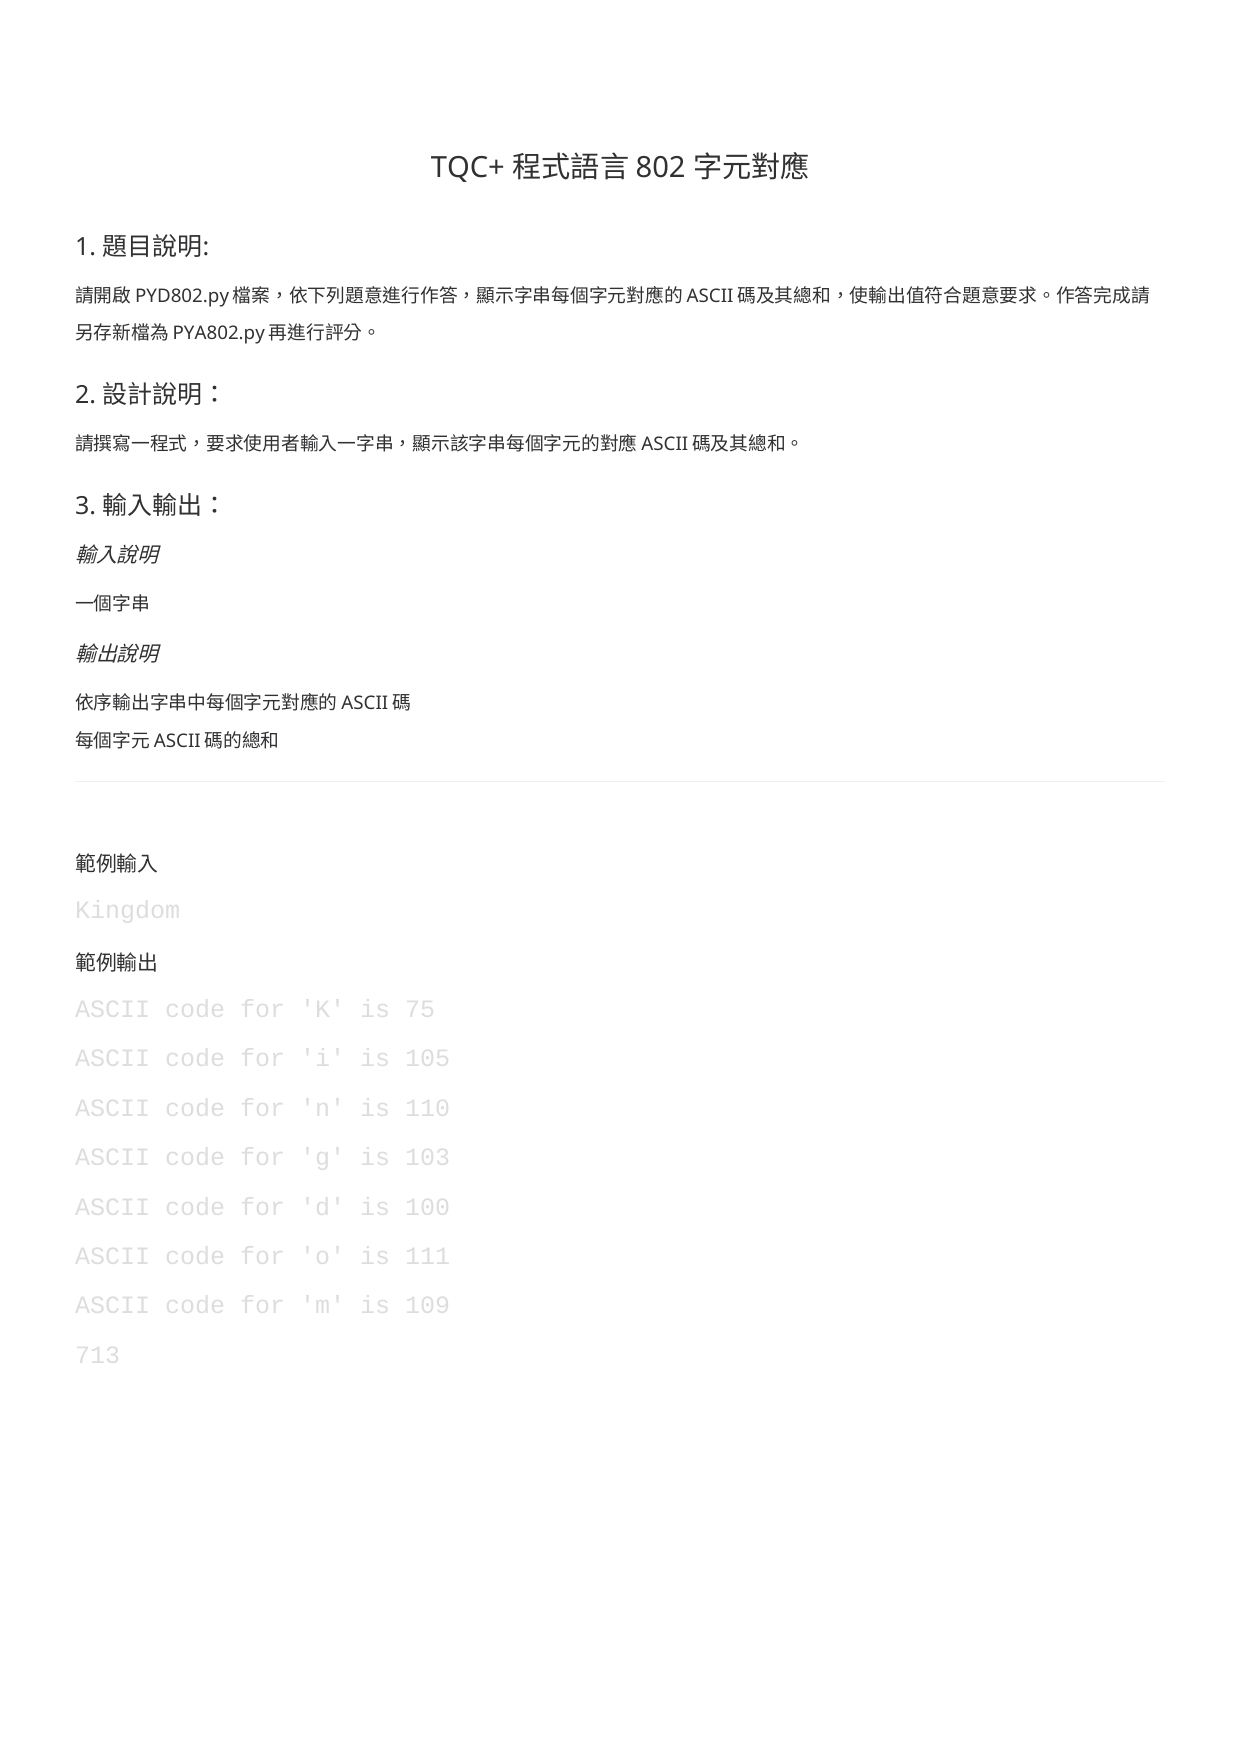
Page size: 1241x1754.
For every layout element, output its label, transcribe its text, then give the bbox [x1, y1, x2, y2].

text ASCII code for 'm' is 109 [75, 1288, 1165, 1326]
text ASCII code for 'd' is 100 [75, 1189, 1165, 1227]
text 3. 輸入輸出： [75, 485, 1165, 522]
text 1. 題目說明: [75, 226, 1165, 263]
text 範例輸入 [75, 843, 1165, 881]
text 輸入說明 [75, 534, 1165, 572]
text ASCII code for 'g' is 103 [75, 1140, 1165, 1177]
text ASCII code for 'n' is 110 [75, 1091, 1165, 1128]
text ASCII code for 'i' is 105 [75, 1041, 1165, 1078]
text TQC+ 程式語言 802 字元對應 [75, 127, 1165, 202]
text ASCII code for 'o' is 111 [75, 1239, 1165, 1276]
text 請開啟PYD802.py檔案，依下列題意進行作答，顯示字串每個字元對應的ASCII碼及其總和，使輸出值符合題意要求。作答完成請另存新檔為PYA802.py再進行評分。 [75, 275, 1165, 350]
text 一個字串 [75, 584, 1165, 621]
text 輸出說明 [75, 633, 1165, 671]
text 依序輸出字串中每個字元對應的ASCII碼 每個字元ASCII碼的總和 [75, 683, 1165, 758]
text 2. 設計說明： [75, 374, 1165, 412]
text 範例輸出 [75, 942, 1165, 979]
text Kingdom [75, 893, 1165, 930]
text ASCII code for 'K' is 75 [75, 992, 1165, 1029]
text 請撰寫一程式，要求使用者輸入一字串，顯示該字串每個字元的對應ASCII碼及其總和。 [75, 424, 1165, 461]
text 713 [75, 1338, 1165, 1375]
